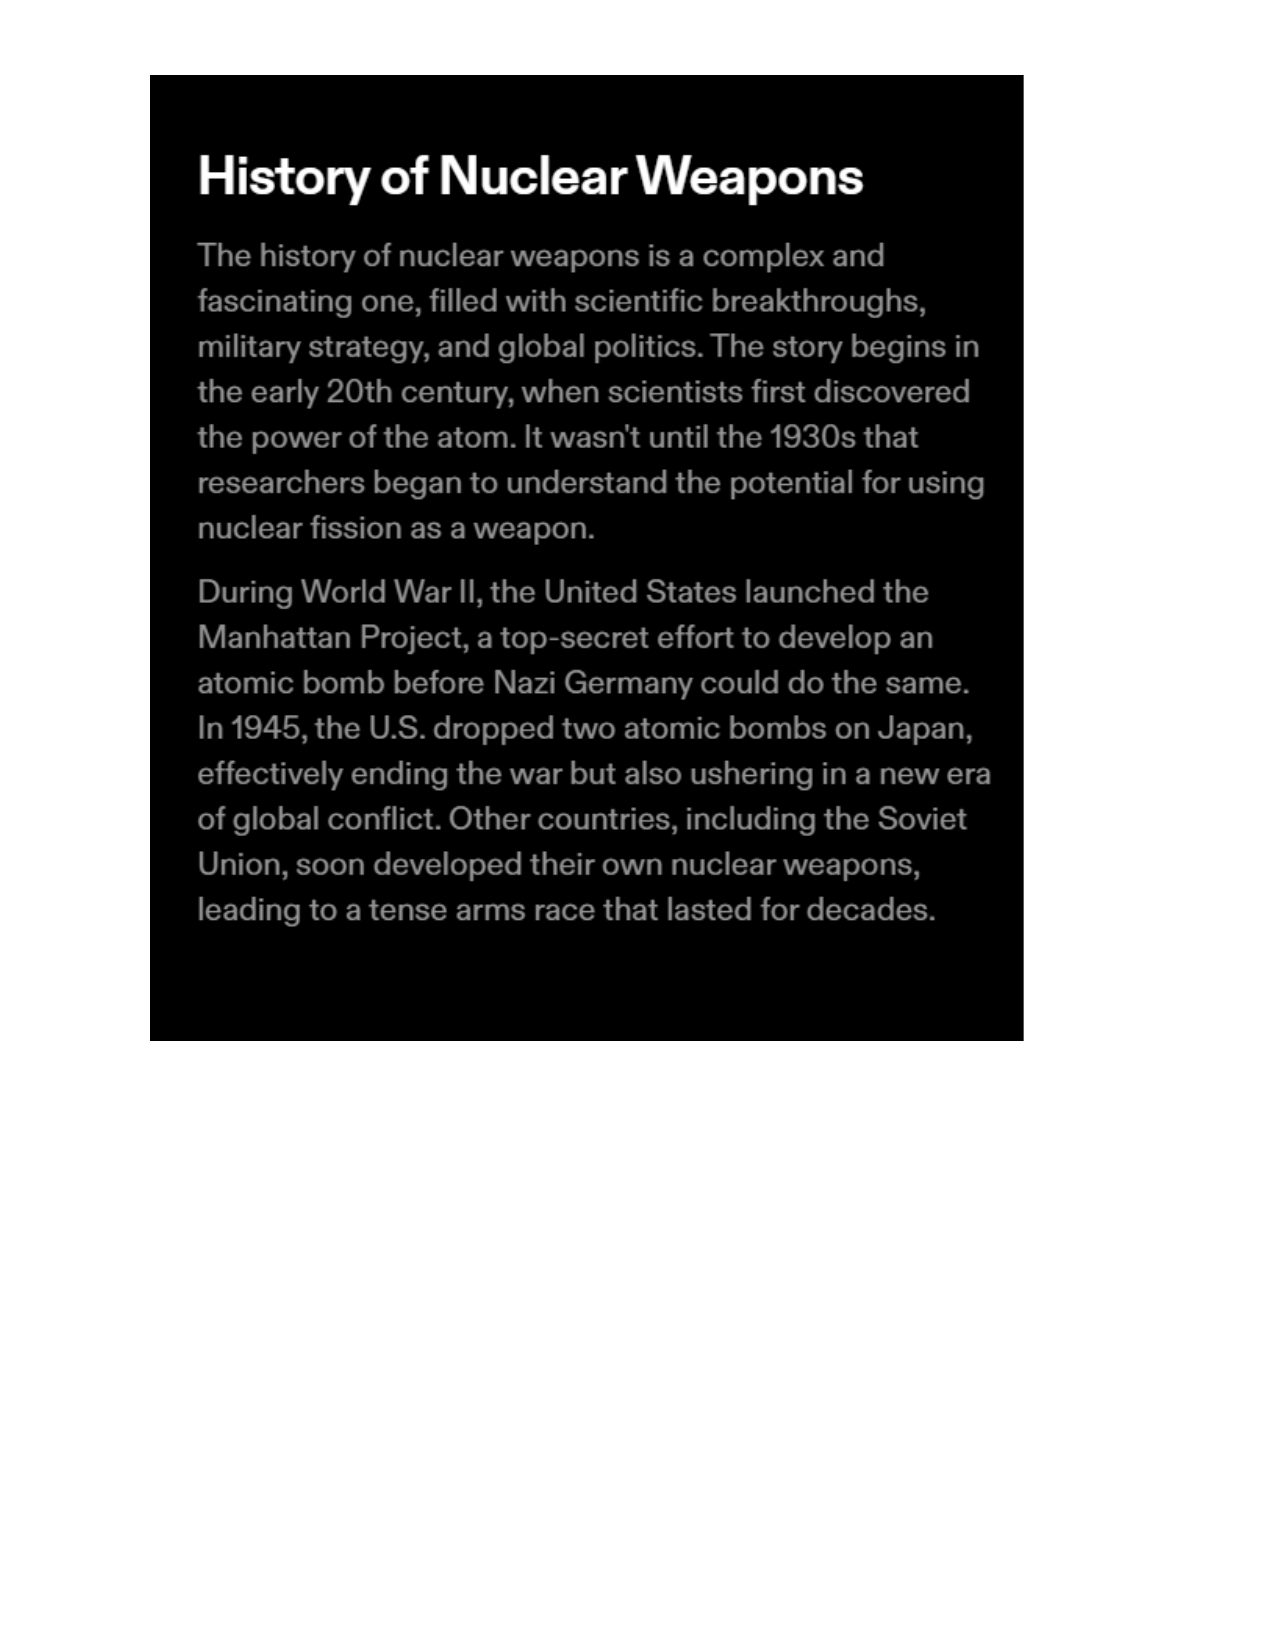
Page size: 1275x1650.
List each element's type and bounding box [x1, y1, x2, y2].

picture [150, 75, 1024, 1041]
